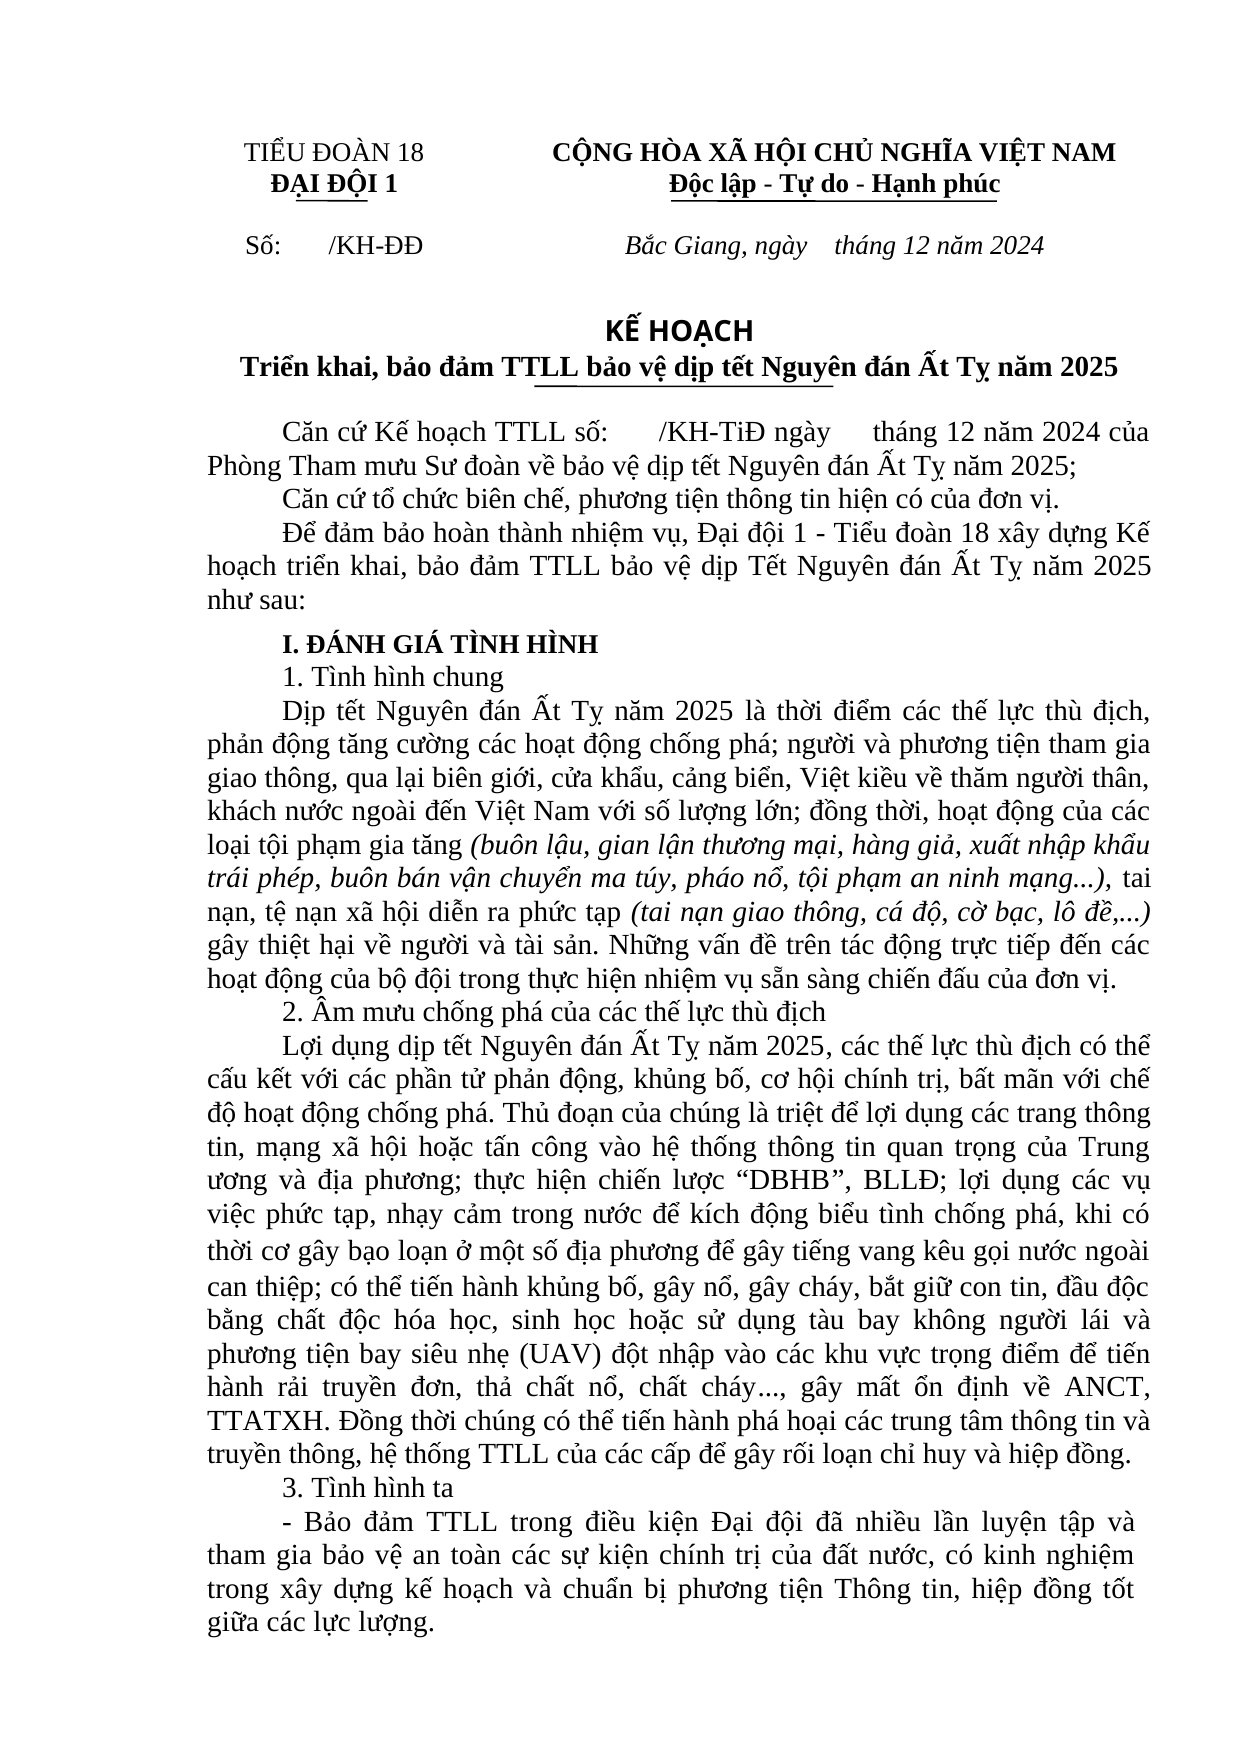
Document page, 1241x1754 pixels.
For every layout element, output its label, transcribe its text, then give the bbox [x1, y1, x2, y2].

text - Bảo đảm TTLL trong điều kiện Đại đội đã nhiều lần luyện tập và tham gia bảo vệ an toàn các sự kiện chính trị của đất nước, có kinh nghiệm trong xây dựng kế hoạch và chuẩn bị phương tiện Thông tin, hiệp đồng tốt giữa các lực lượng. [207, 1504, 1137, 1638]
text KẾ HOẠCH [207, 310, 1152, 349]
text Dịp tết Nguyên đán Ất Tỵ năm 2025 là thời điểm các thế lực thù địch, phản động tăng cường các hoạt động chống phá; người và phương tiện tham gia giao thông, qua lại biên giới, cửa khẩu, cảng biển, Việt kiều về thăm người thân, khách nước ngoài đến Việt Nam với số lượng lớn; đồng thời, hoạt động của các loại tội phạm gia tăng (buôn lậu, gian lận thương mại, hàng giả, xuất nhập khẩu trái phép, buôn bán vận chuyển ma túy, pháo nổ, tội phạm an ninh mạng...), tai nạn, tệ nạn xã hội diễn ra phức tạp (tai nạn giao thông, cá độ, cờ bạc, lô đề,...) gây thiệt hại về người và tài sản. Những vấn đề trên tác động trực tiếp đến các hoạt động của bộ đội trong thực hiện nhiệm vụ sẵn sàng chiến đấu của đơn vị. [207, 693, 1152, 994]
text 3. Tình hình ta [207, 1470, 1152, 1504]
text Căn cứ tổ chức biên chế, phương tiện thông tin hiện có của đơn vị. [207, 481, 1152, 515]
table_header TIỂU ĐOÀN 18 ĐẠI ĐỘI 1 Số: /KH-ĐĐ [196, 136, 472, 273]
text Căn cứ Kế hoạch TTLL số: /KH-TiĐ ngày tháng 12 năm 2024 của Phòng Tham mưu Sư đoàn về bảo vệ dịp tết Nguyên đán Ất Tỵ năm 2025; [207, 414, 1152, 481]
text Triển khai, bảo đảm TTLL bảo vệ dịp tết Nguyên đán Ất Tỵ năm 2025 [207, 349, 1152, 383]
text Lợi dụng dịp tết Nguyên đán Ất Tỵ năm 2025, các thế lực thù địch có thể cấu kết với các phần tử phản động, khủng bố, cơ hội chính trị, bất mãn với chế độ hoạt động chống phá. Thủ đoạn của chúng là triệt để lợi dụng các trang thông tin, mạng xã hội hoặc tấn công vào hệ thống thông tin quan trọng của Trung ương và địa phương; thực hiện chiến lược “DBHB”, BLLĐ; lợi dụng các vụ việc phức tạp, nhạy cảm trong nước để kích động biểu tình chống phá, khi có thời cơ gây bạo loạn ở một số địa phương để gây tiếng vang kêu gọi nước ngoài can thiệp; có thể tiến hành khủng bố, gây nổ, gây cháy, bắt giữ con tin, đầu độc bằng chất độc hóa học, sinh học hoặc sử dụng tàu bay không người lái và phương tiện bay siêu nhẹ (UAV) đột nhập vào các khu vực trọng điểm để tiến hành rải truyền đơn, thả chất nổ, chất cháy..., gây mất ổn định về ANCT, TTATXH. Đồng thời chúng có thể tiến hành phá hoại các trung tâm thông tin và truyền thông, hệ thống TTLL của các cấp để gây rối loạn chỉ huy và hiệp đồng. [207, 1028, 1152, 1470]
table_header CỘNG HÒA XÃ HỘI CHỦ NGHĨA VIỆT NAM Độc lập - Tự do - Hạnh phúc Bắc Giang, ngày tháng 12 năm 2024 [473, 136, 1196, 273]
text 2. Âm mưu chống phá của các thế lực thù địch [207, 994, 1152, 1028]
text Để đảm bảo hoàn thành nhiệm vụ, Đại đội 1 - Tiểu đoàn 18 xây dựng Kế hoạch triển khai, bảo đảm TTLL bảo vệ dịp Tết Nguyên đán Ất Tỵ năm 2025 như sau: [207, 515, 1152, 615]
text 1. Tình hình chung [207, 659, 1152, 693]
text I. ĐÁNH GIÁ TÌNH HÌNH [207, 628, 1152, 659]
